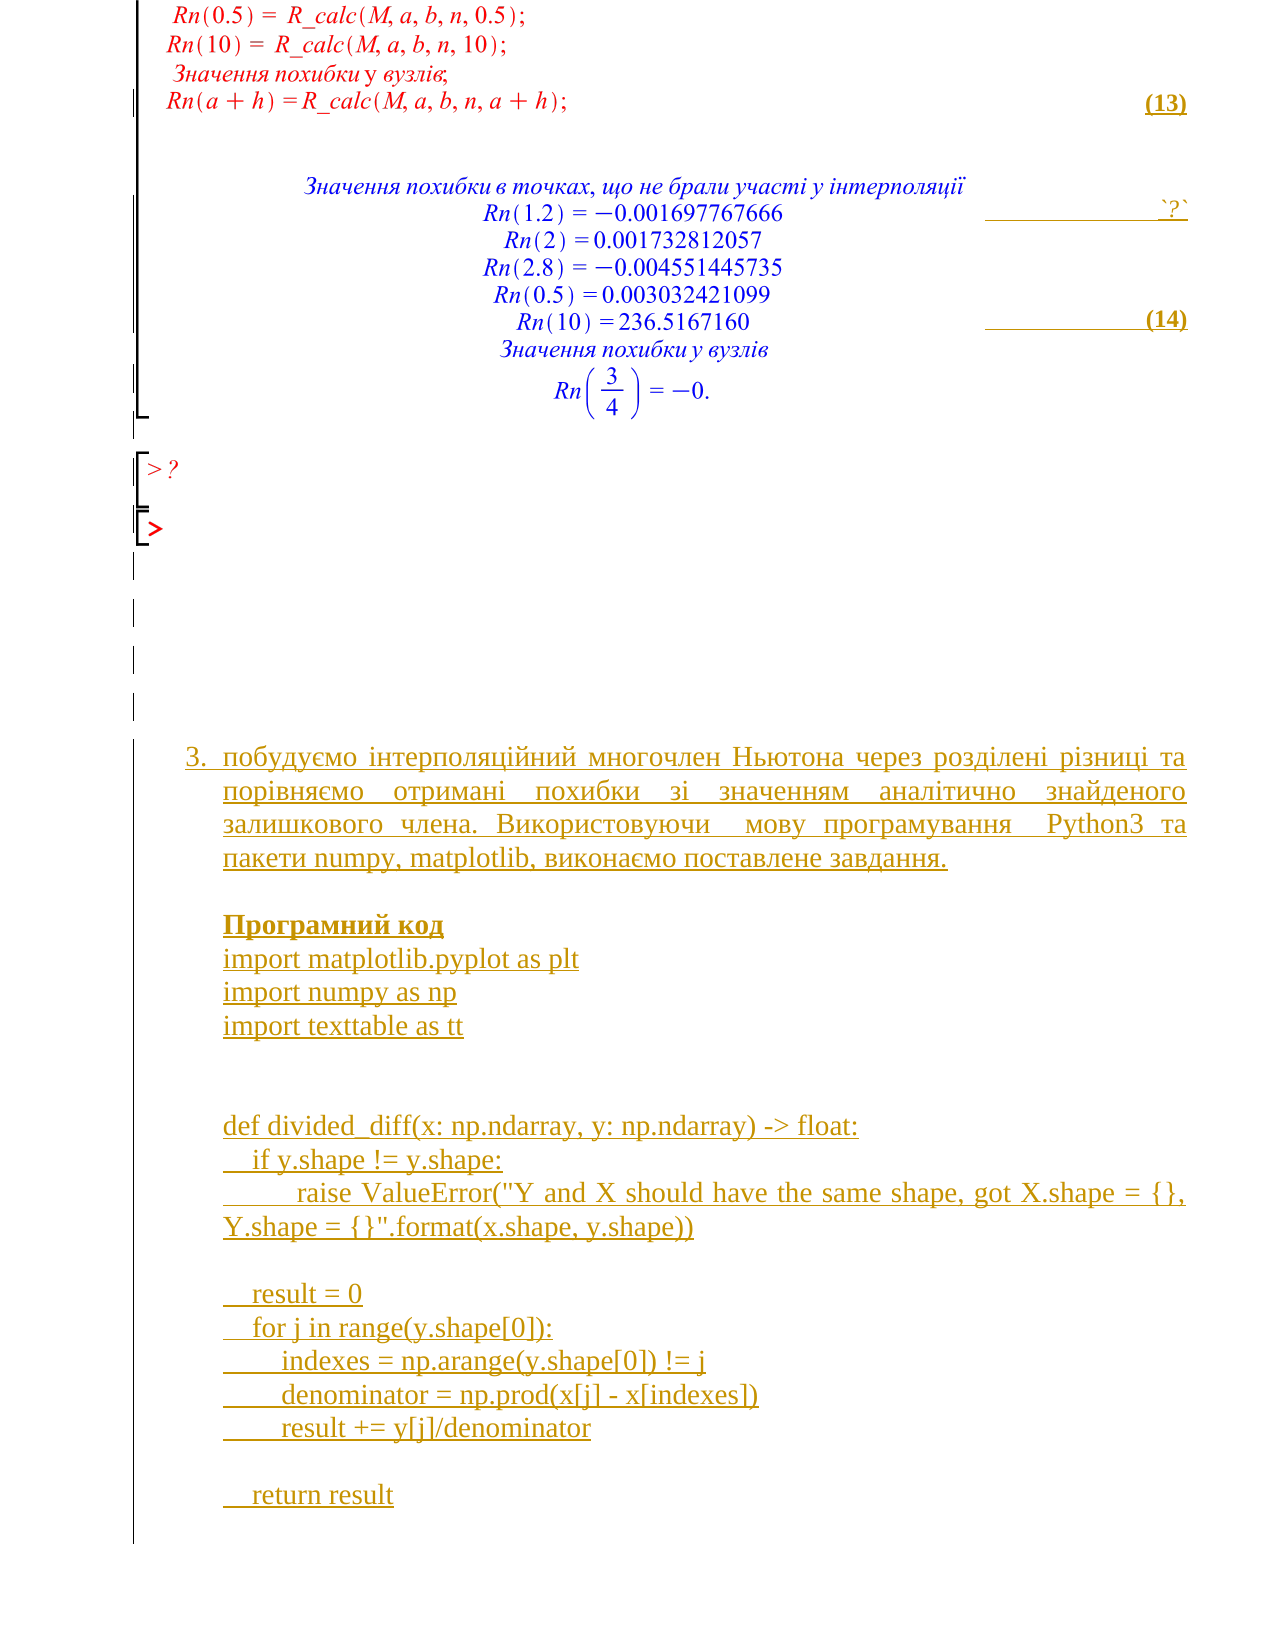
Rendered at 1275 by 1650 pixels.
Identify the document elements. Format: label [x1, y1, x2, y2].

picture [135, 0, 966, 546]
